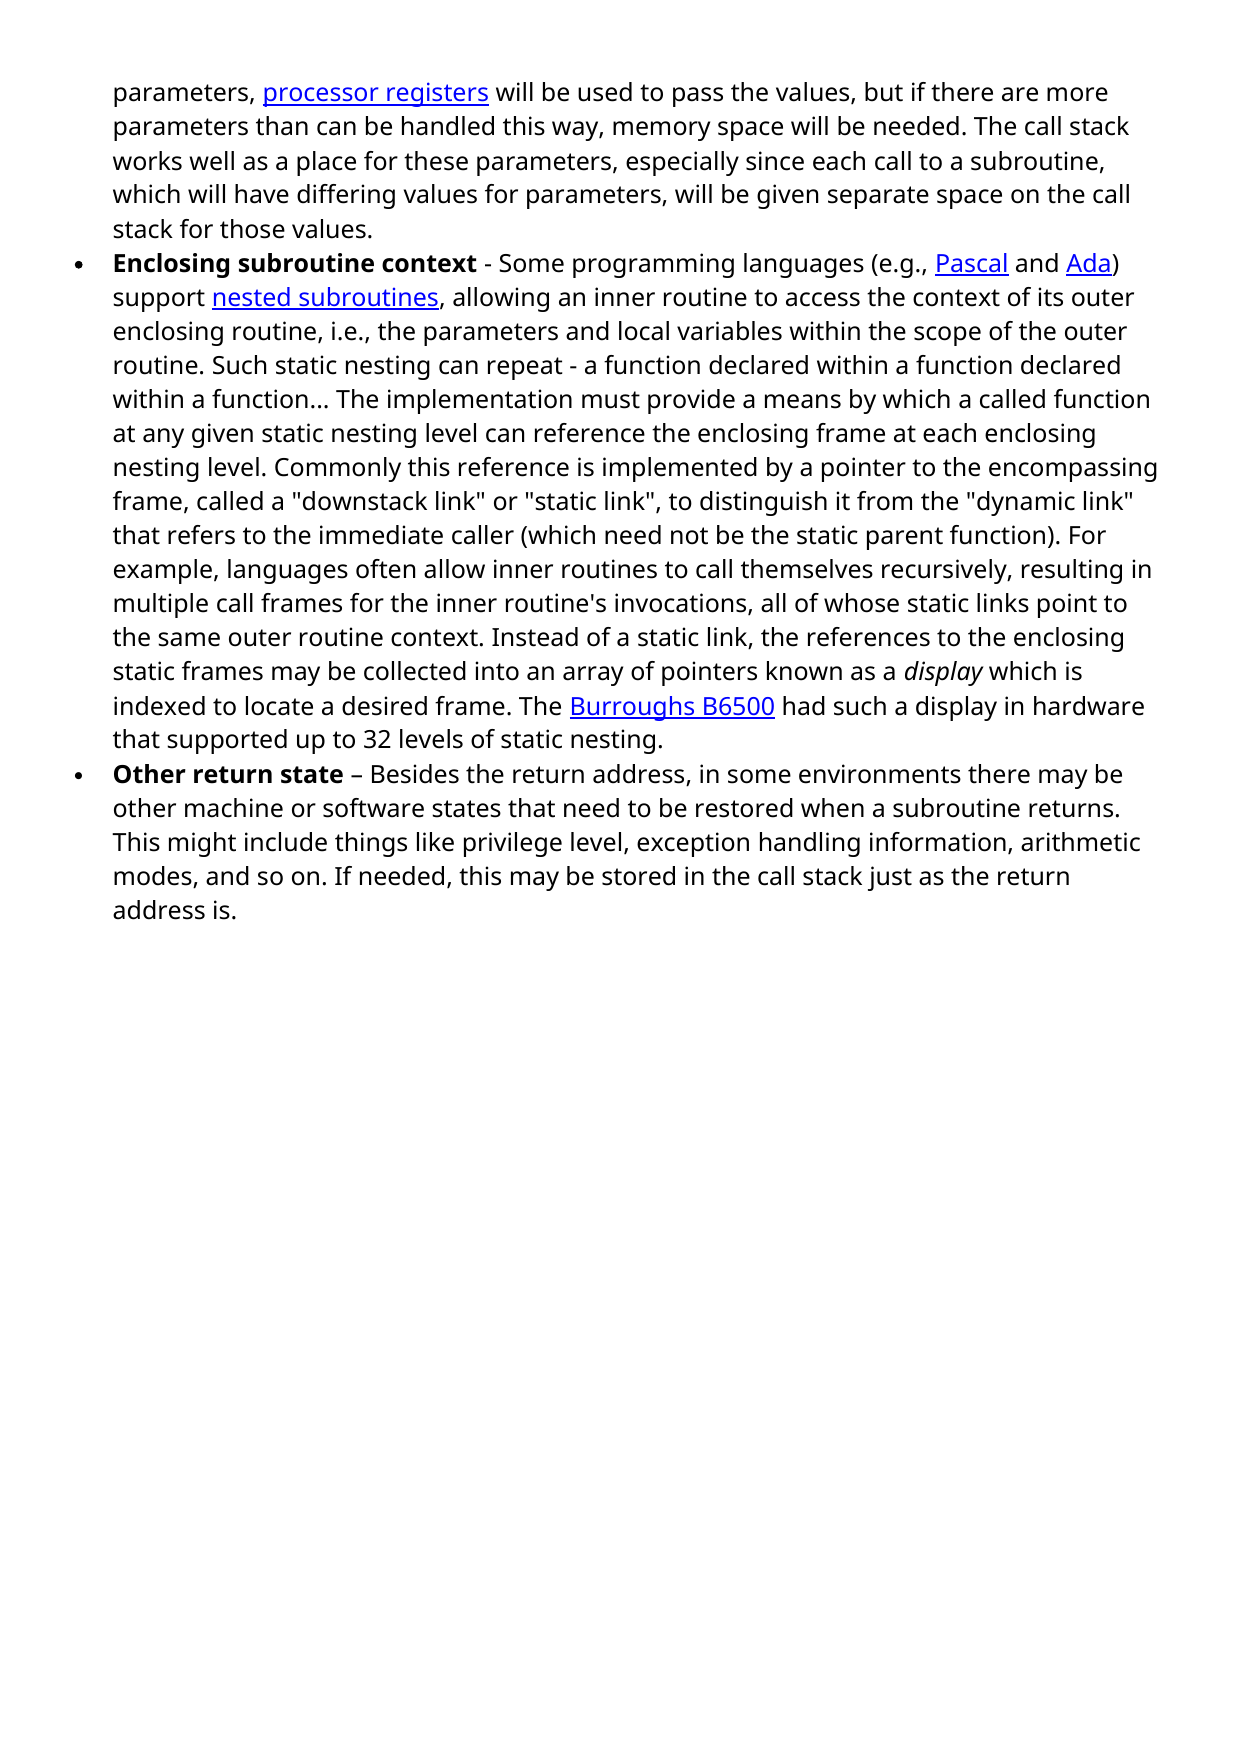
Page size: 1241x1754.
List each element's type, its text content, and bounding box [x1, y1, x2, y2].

list Enclosing subroutine context - Some programming languages (e.g., Pascal and Ada) support nested subroutines, allowing an inner routine to access the context of its outer enclosing routine, i.e., the parameters and local variables within the scope of the outer routine. Such static nesting can repeat - a function declared within a function declared within a function... The implementation must provide a means by which a called function at any given static nesting level can reference the enclosing frame at each enclosing nesting level. Commonly this reference is implemented by a pointer to the encompassing frame, called a "downstack link" or "static link", to distinguish it from the "dynamic link" that refers to the immediate caller (which need not be the static parent function). For example, languages often allow inner routines to call themselves recursively, resulting in multiple call frames for the inner routine's invocations, all of whose static links point to the same outer routine context. Instead of a static link, the references to the enclosing static frames may be collected into an array of pointers known as a display which is indexed to locate a desired frame. The Burroughs B6500 had such a display in hardware that supported up to 32 levels of static nesting. [75, 245, 1165, 756]
list Other return state – Besides the return address, in some environments there may be other machine or software states that need to be restored when a subroutine returns. This might include things like privilege level, exception handling information, arithmetic modes, and so on. If needed, this may be stored in the call stack just as the return address is. [75, 756, 1165, 927]
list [75, 75, 1165, 245]
